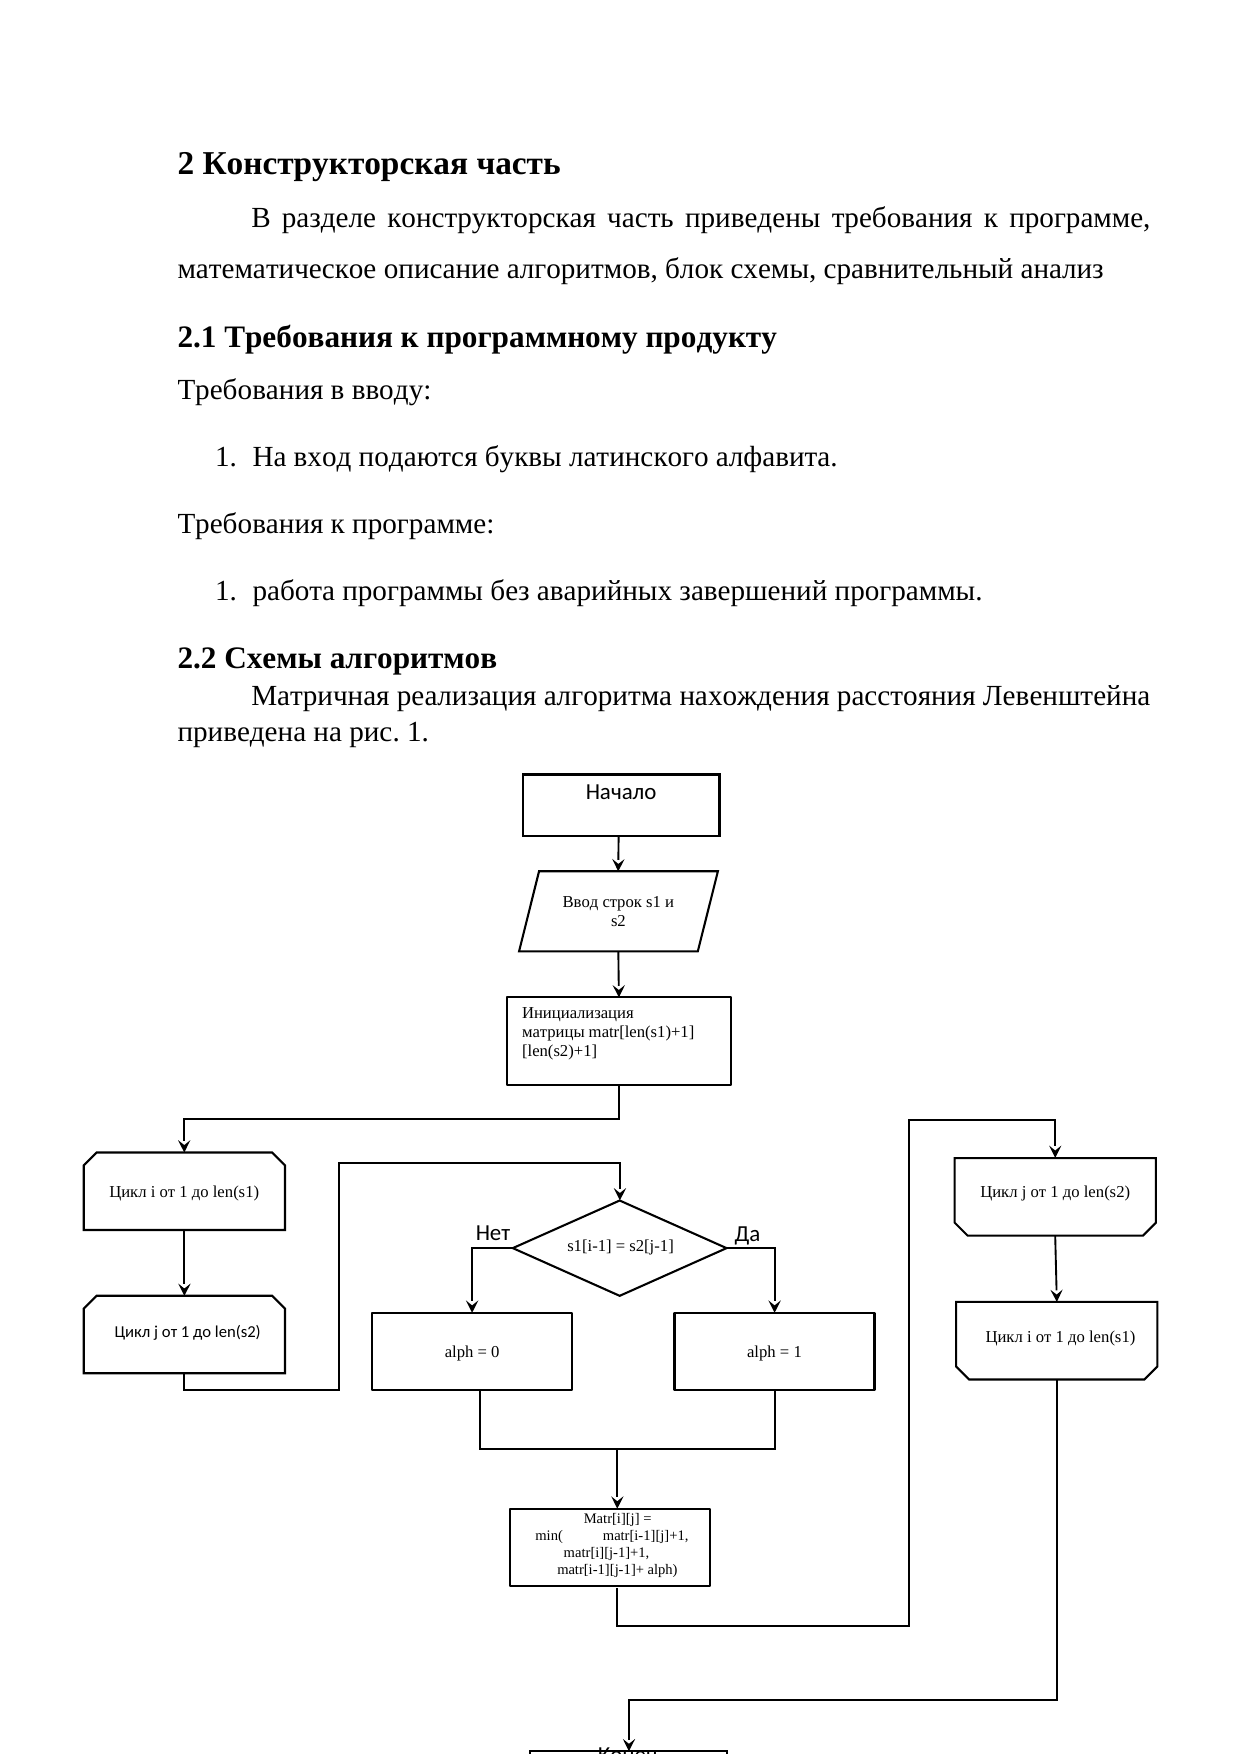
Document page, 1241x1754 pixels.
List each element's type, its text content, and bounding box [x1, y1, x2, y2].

text Требования к программе: [177, 506, 1152, 539]
list работа программы без аварийных завершений программы. [215, 573, 1152, 606]
list На вход подаются буквы латинского алфавита. [215, 439, 1152, 472]
text В разделе конструкторская часть приведены требования к программе, математическое описание алгоритмов, блок схемы, сравнительный анализ [177, 201, 1152, 284]
text Требования в вводу: [177, 372, 1152, 405]
subtitle 2 Конструкторская часть [177, 143, 1152, 181]
text Матричная реализация алгоритма нахождения расстояния Левенштейна приведена на рис. 1. [177, 678, 1152, 748]
subtitle 2.2 Схемы алгоритмов [177, 640, 1152, 676]
subtitle 2.1 Требования к программному продукту [177, 318, 1152, 354]
